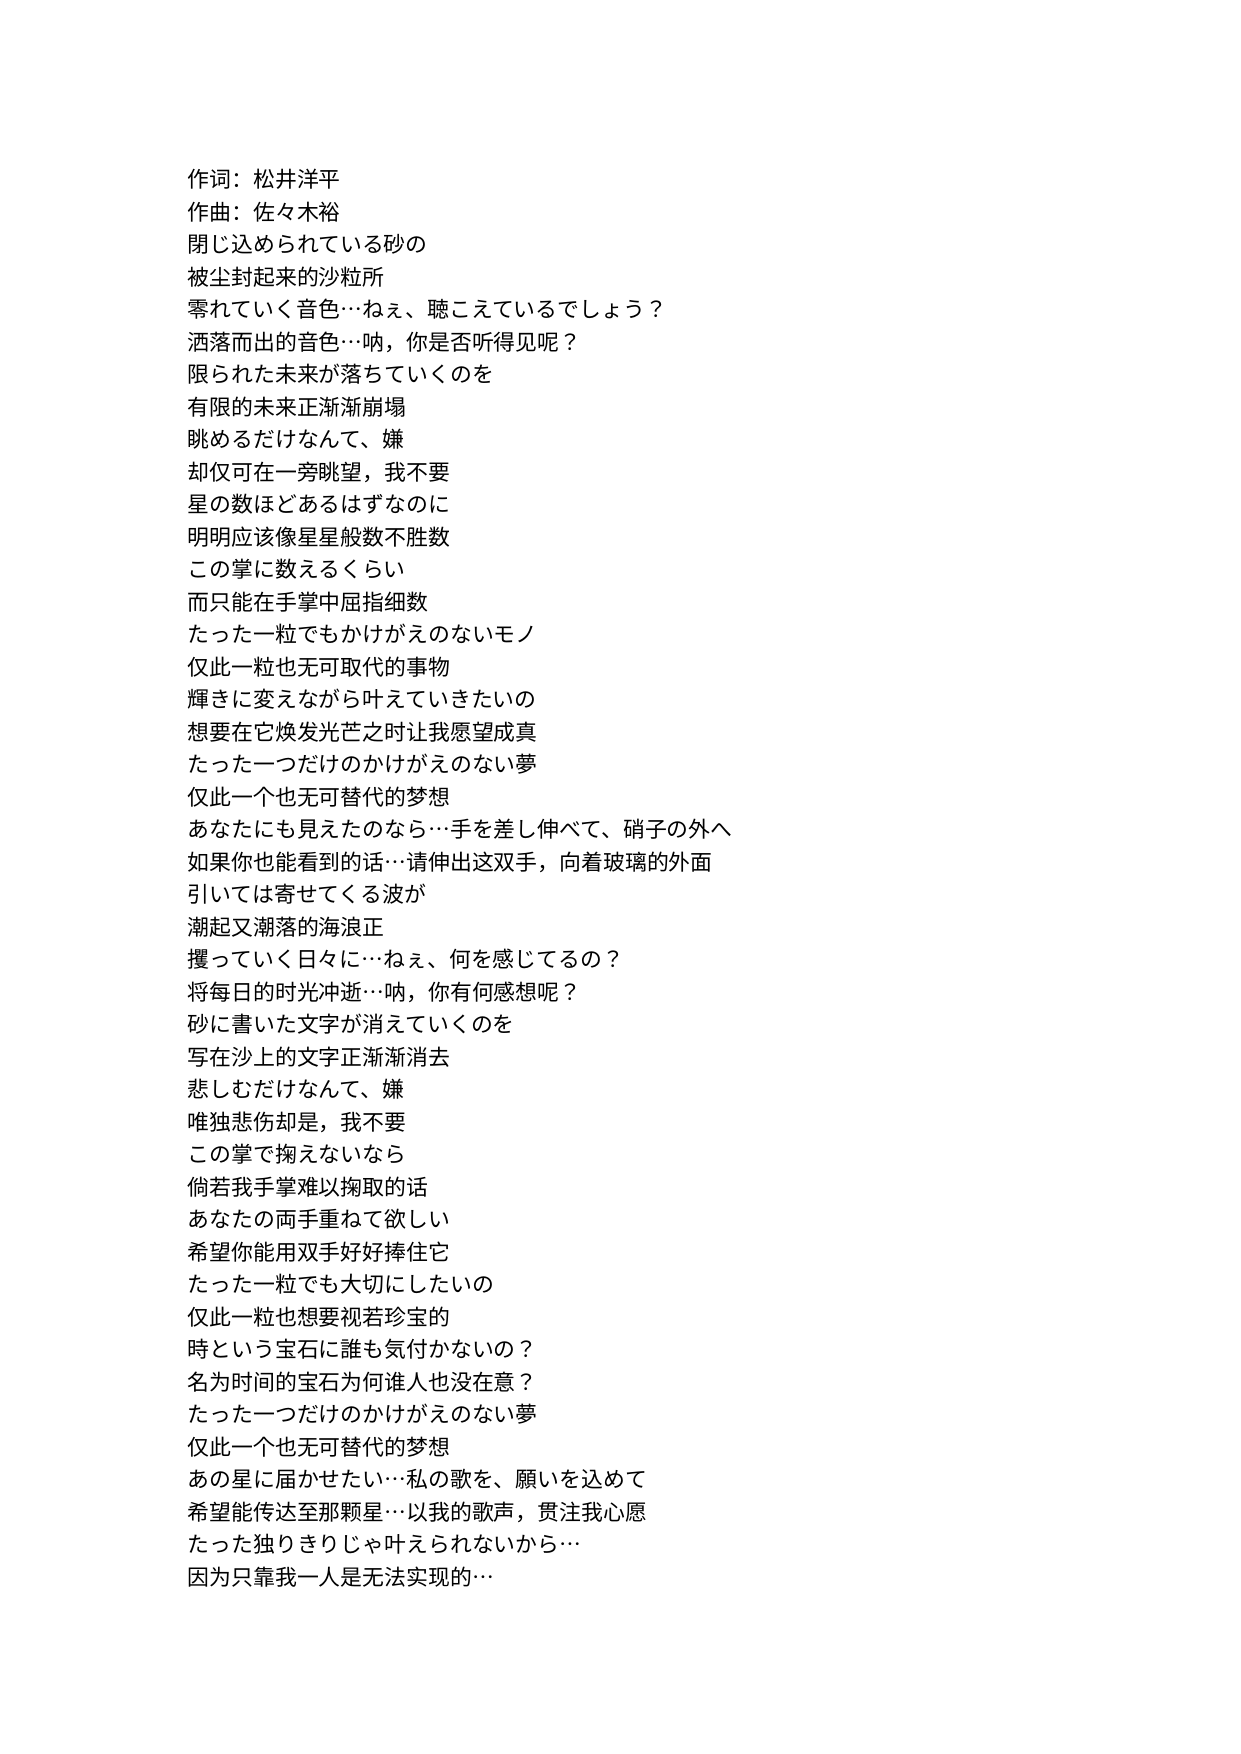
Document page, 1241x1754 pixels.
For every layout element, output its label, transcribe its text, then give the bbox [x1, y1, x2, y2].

text 希望你能用双手好好捧住它 [187, 1234, 1053, 1267]
text 潮起又潮落的海浪正 攫っていく日々に…ねぇ、何を感じてるの？ [187, 909, 1053, 974]
text 因为只靠我一人是无法实现的… [187, 1559, 1053, 1592]
text 洒落而出的音色…呐，你是否听得见呢？ 限られた未来が落ちていくのを [187, 324, 1053, 389]
text 倘若我手掌难以掬取的话 あなたの両手重ねて欲しい [187, 1169, 1053, 1234]
text 仅此一粒也想要视若珍宝的 時という宝石に誰も気付かないの？ [187, 1299, 1053, 1364]
text 将每日的时光冲逝…呐，你有何感想呢？ 砂に書いた文字が消えていくのを [187, 974, 1053, 1039]
text たった独りきりじゃ叶えられないから… [187, 1527, 1053, 1559]
text 名为时间的宝石为何谁人也没在意？ たった一つだけのかけがえのない夢 [187, 1364, 1053, 1429]
text 星の数ほどあるはずなのに [187, 487, 1053, 519]
text 唯独悲伤却是，我不要 [187, 1104, 1053, 1137]
text 作词：松井洋平 [187, 162, 1053, 194]
text この掌で掬えないなら [187, 1137, 1053, 1169]
text 却仅可在一旁眺望，我不要 [187, 454, 1053, 487]
text たった一粒でもかけがえのないモノ [187, 617, 1053, 649]
text 如果你也能看到的话…请伸出这双手，向着玻璃的外面 [187, 844, 1053, 877]
text 有限的未来正渐渐崩塌 眺めるだけなんて、嫌 [187, 389, 1053, 454]
text 引いては寄せてくる波が [187, 877, 1053, 909]
text 希望能传达至那颗星…以我的歌声，贯注我心愿 [187, 1494, 1053, 1527]
text 仅此一个也无可替代的梦想 あの星に届かせたい…私の歌を、願いを込めて [187, 1429, 1053, 1494]
text たった一粒でも大切にしたいの [187, 1267, 1053, 1299]
text 作曲：佐々木裕 [187, 194, 1053, 227]
text 仅此一个也无可替代的梦想 あなたにも見えたのなら…手を差し伸べて、硝子の外へ [187, 779, 1053, 844]
text 明明应该像星星般数不胜数 この掌に数えるくらい [187, 519, 1053, 584]
text 想要在它焕发光芒之时让我愿望成真 たった一つだけのかけがえのない夢 [187, 714, 1053, 779]
text 写在沙上的文字正渐渐消去 悲しむだけなんて、嫌 [187, 1039, 1053, 1104]
text 而只能在手掌中屈指细数 [187, 584, 1053, 617]
text 被尘封起来的沙粒所 零れていく音色…ねぇ、聴こえているでしょう？ [187, 259, 1053, 324]
text 閉じ込められている砂の [187, 227, 1053, 259]
text 仅此一粒也无可取代的事物 輝きに変えながら叶えていきたいの [187, 649, 1053, 714]
